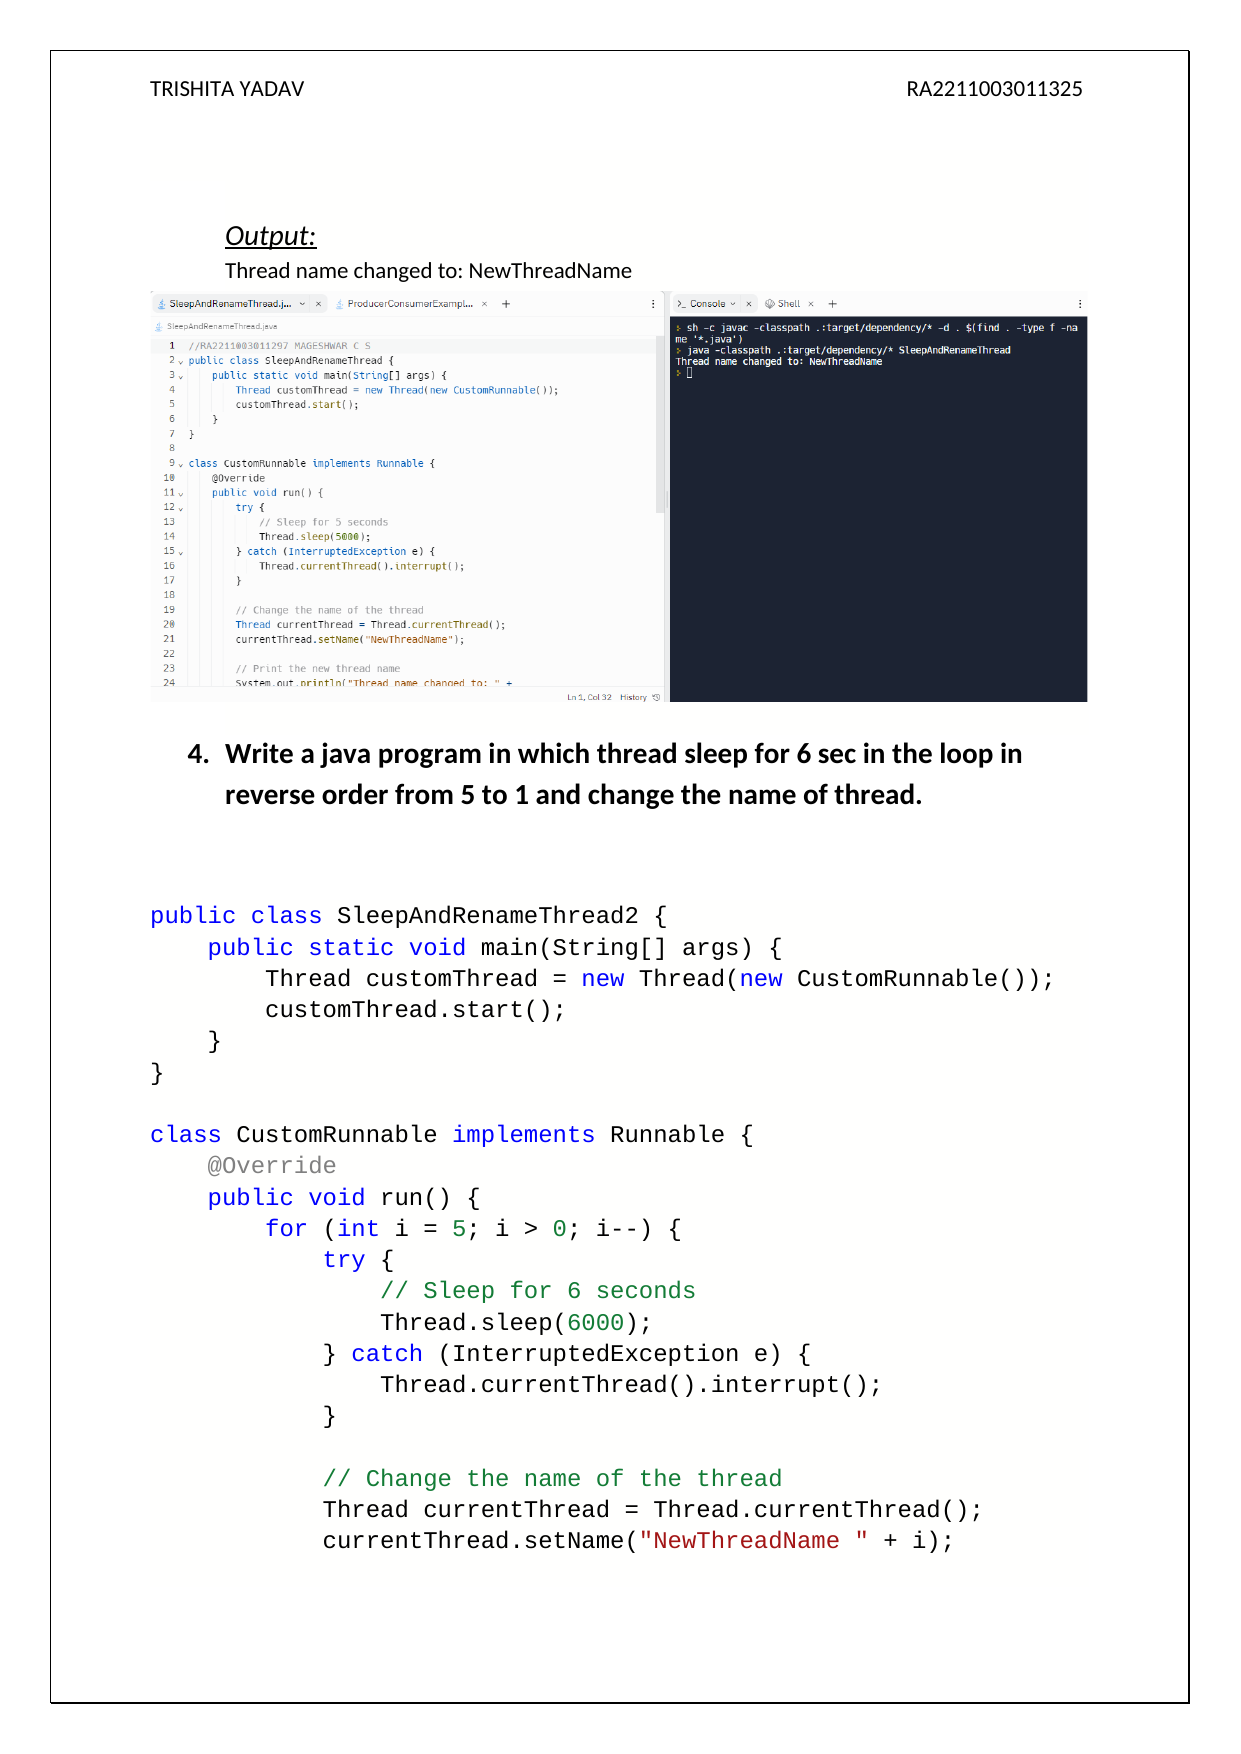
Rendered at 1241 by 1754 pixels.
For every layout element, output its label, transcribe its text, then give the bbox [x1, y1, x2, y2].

text public void run() { [150, 1181, 1089, 1212]
list Output: [225, 217, 1089, 252]
text for (int i = 5; i > 0; i--) { [150, 1212, 1089, 1243]
text currentThread.setName("NewThreadName " + i); [150, 1525, 1089, 1556]
text Thread currentThread = Thread.currentThread(); [150, 1493, 1089, 1525]
text // Sleep for 6 seconds [150, 1275, 1089, 1306]
text // Change the name of the thread [150, 1462, 1089, 1493]
text try { [150, 1243, 1089, 1275]
text Thread.sleep(6000); [150, 1306, 1089, 1337]
list Thread name changed to: NewThreadName [225, 252, 1089, 284]
text } [150, 1025, 1089, 1056]
text public static void main(String[] args) { [150, 931, 1089, 962]
picture [150, 291, 1087, 702]
text public class SleepAndRenameThread2 { [150, 900, 1089, 931]
text } [150, 1400, 1089, 1431]
text Thread customThread = new Thread(new CustomRunnable()); [150, 962, 1089, 993]
text } catch (InterruptedException e) { [150, 1337, 1089, 1368]
text class CustomRunnable implements Runnable { [150, 1118, 1089, 1150]
text } [150, 1056, 1089, 1087]
text Thread.currentThread().interrupt(); [150, 1368, 1089, 1400]
text @Override [150, 1150, 1089, 1181]
list Write a java program in which thread sleep for 6 sec in the loop in reverse order from 5 to 1 and change the name of thread. [187, 735, 1089, 812]
text customThread.start(); [150, 993, 1089, 1025]
